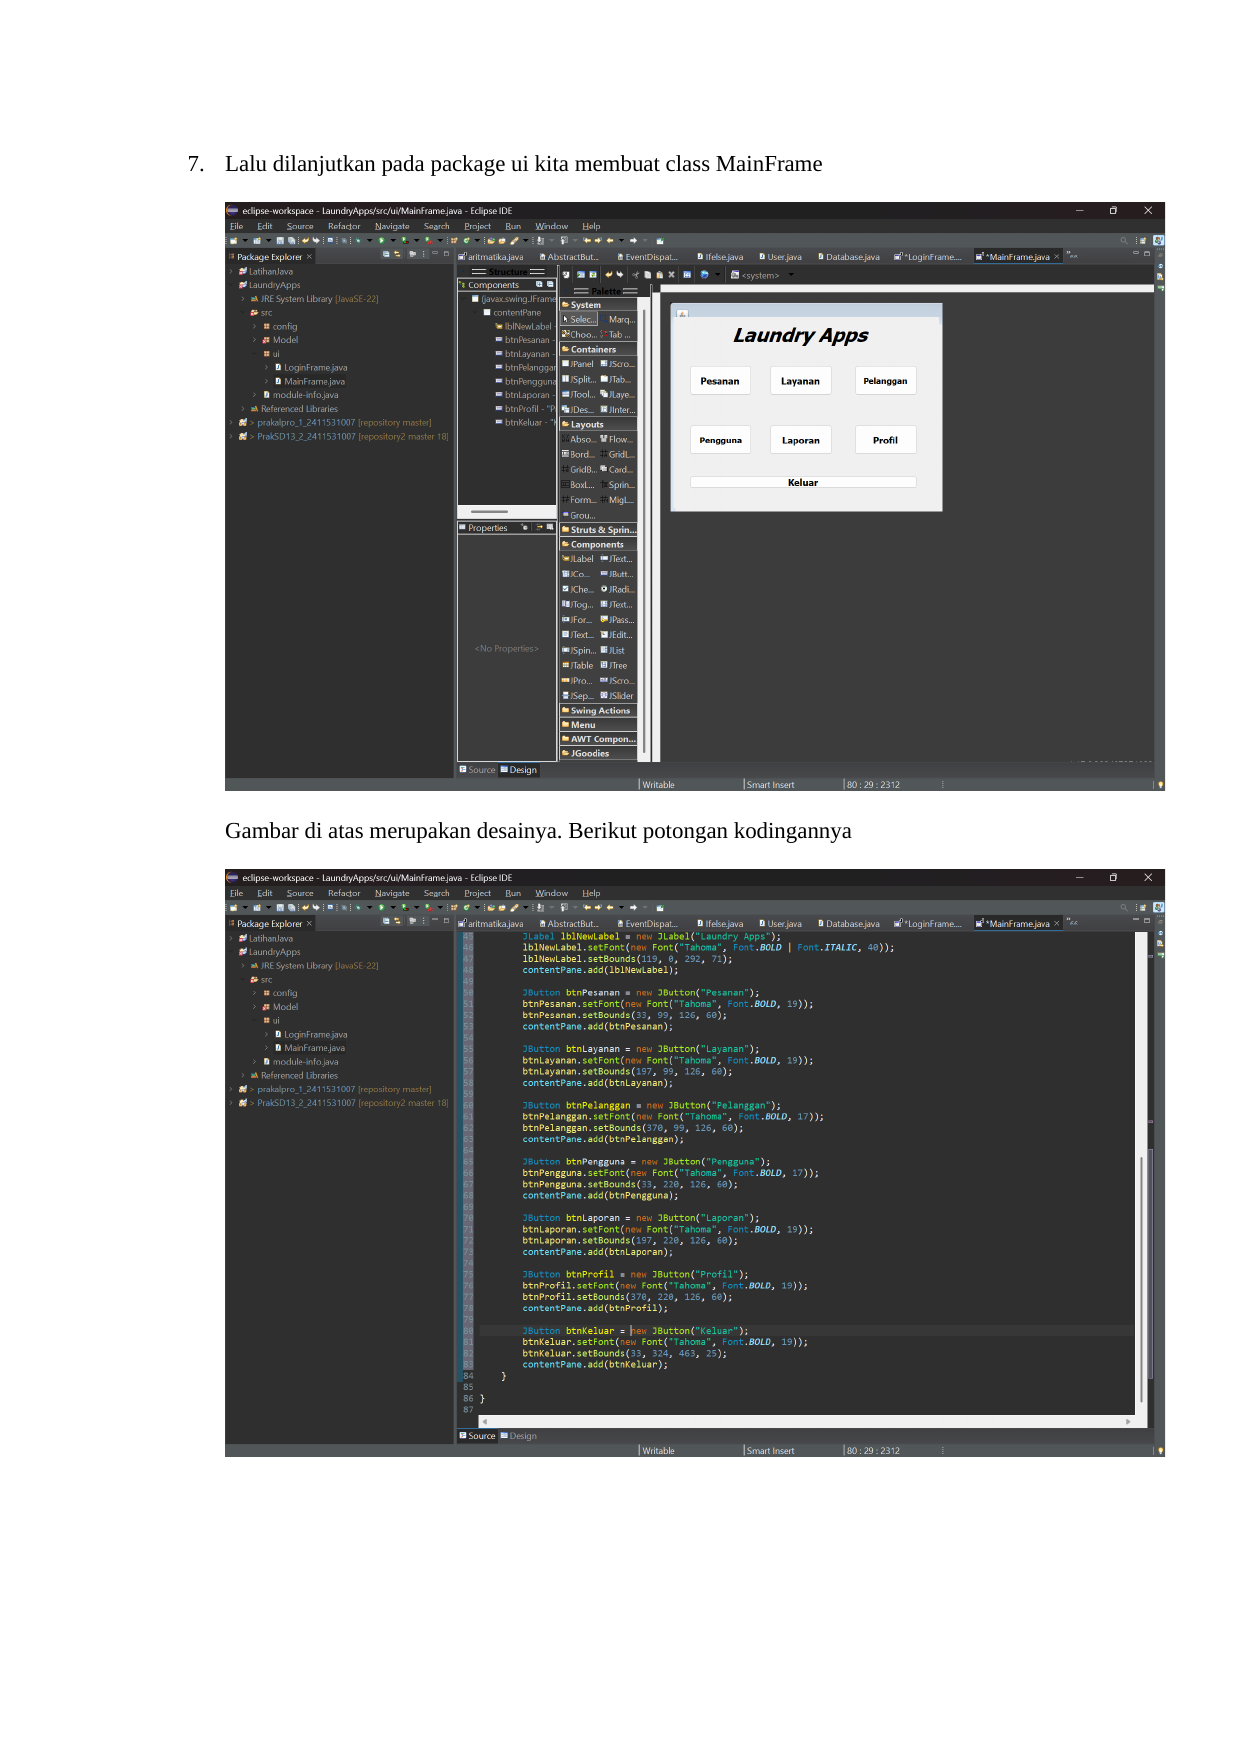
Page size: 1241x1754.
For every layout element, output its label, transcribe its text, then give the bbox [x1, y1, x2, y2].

list Lalu dilanjutkan pada package ui kita membuat class MainFrame [187, 150, 1090, 176]
list Gambar di atas merupakan desainya. Berikut potongan kodingannya [225, 817, 1090, 843]
picture [225, 202, 1166, 791]
picture [225, 869, 1166, 1457]
